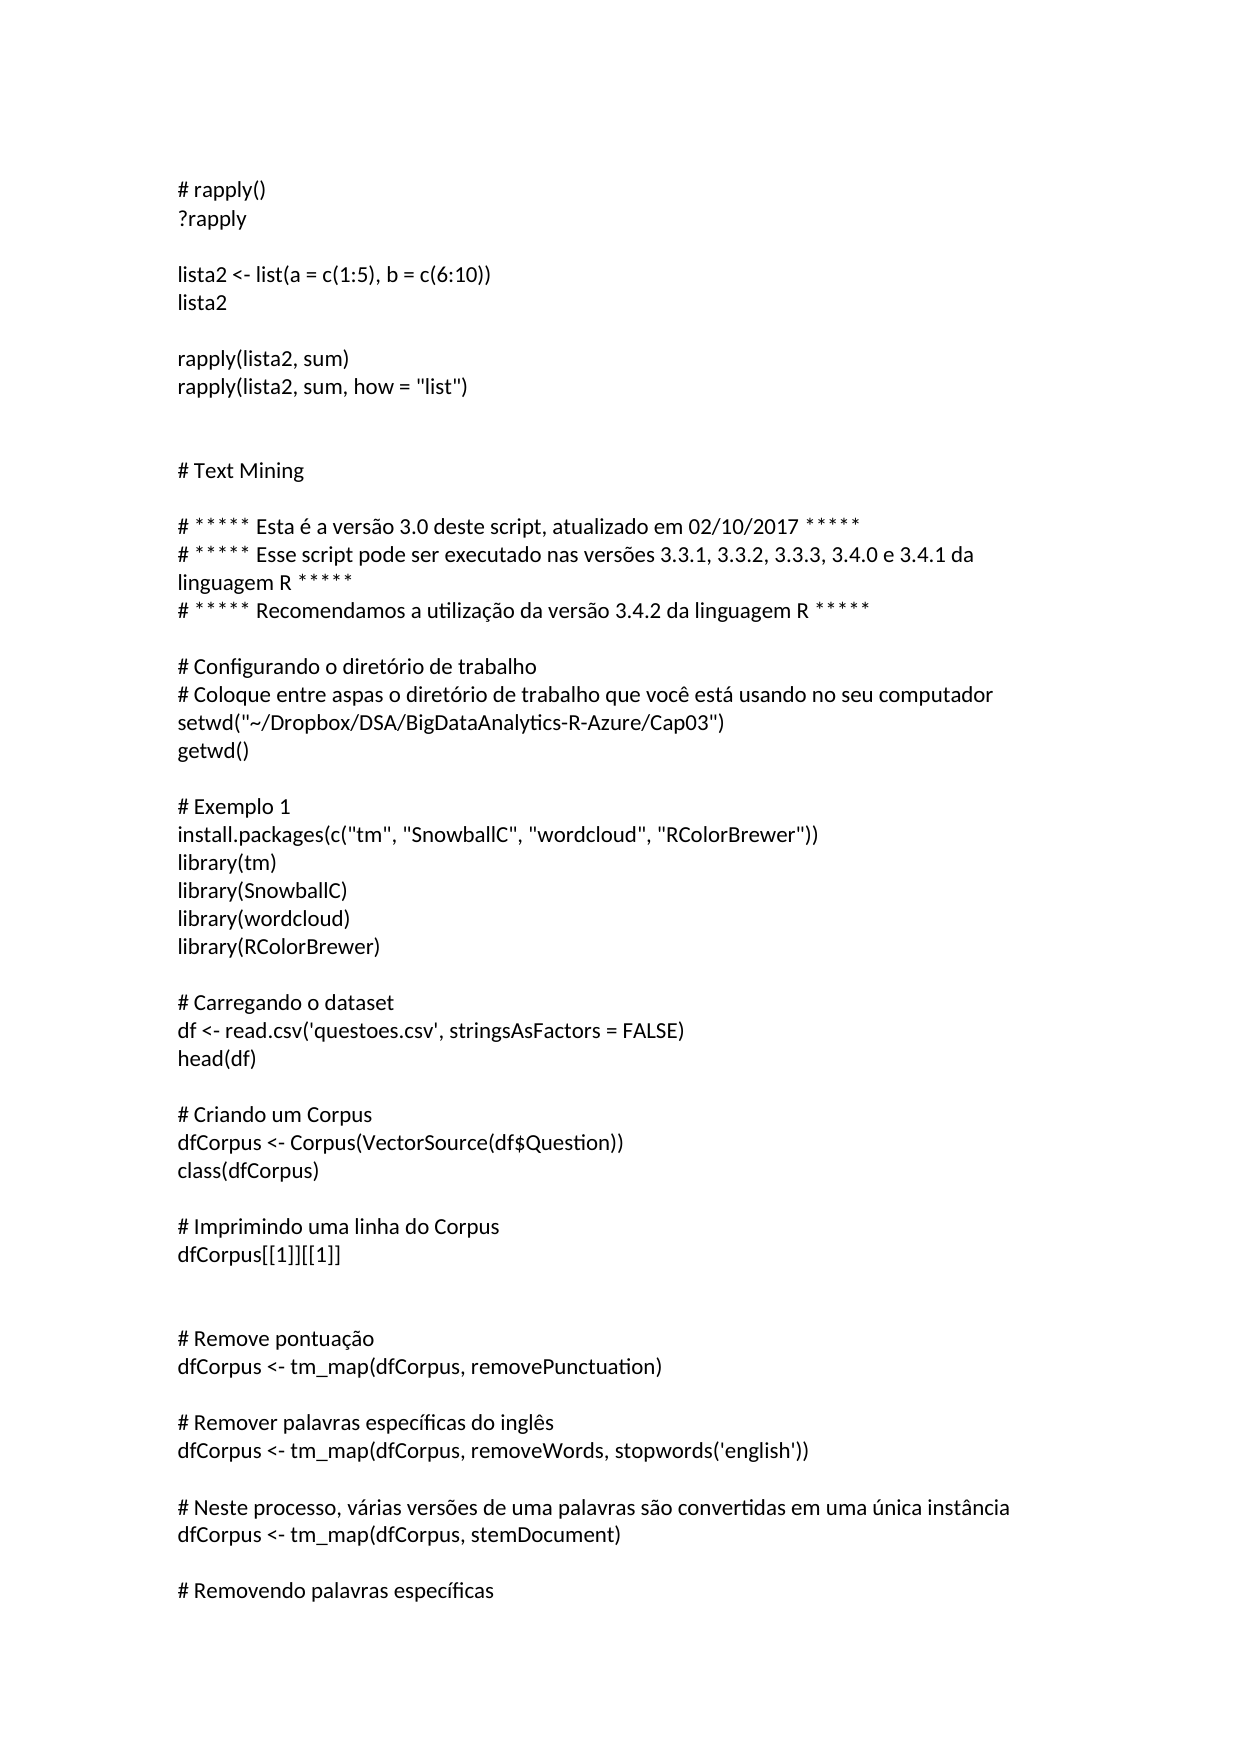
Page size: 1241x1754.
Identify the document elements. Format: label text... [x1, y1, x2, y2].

text install.packages(c("tm", "SnowballC", "wordcloud", "RColorBrewer")) [177, 820, 1063, 848]
text # Removendo palavras específicas [177, 1577, 1063, 1605]
text library(wordcloud) [177, 904, 1063, 932]
text setwd("~/Dropbox/DSA/BigDataAnalytics-R-Azure/Cap03") [177, 708, 1063, 736]
text # ***** Recomendamos a utilização da versão 3.4.2 da linguagem R ***** [177, 596, 1063, 624]
text lista2 [177, 288, 1063, 316]
text getwd() [177, 736, 1063, 764]
text rapply(lista2, sum, how = "list") [177, 372, 1063, 400]
text ?rapply [177, 204, 1063, 232]
text # Text Mining [177, 456, 1063, 484]
text dfCorpus <- tm_map(dfCorpus, removePunctuation) [177, 1352, 1063, 1381]
text # ***** Esse script pode ser executado nas versões 3.3.1, 3.3.2, 3.3.3, 3.4.0 e 3.4.1 da linguagem R ***** [177, 540, 1063, 596]
text # Carregando o dataset [177, 988, 1063, 1016]
text dfCorpus <- tm_map(dfCorpus, stemDocument) [177, 1521, 1063, 1549]
text lista2 <- list(a = c(1:5), b = c(6:10)) [177, 260, 1063, 288]
text head(df) [177, 1044, 1063, 1072]
text # Imprimindo uma linha do Corpus [177, 1212, 1063, 1240]
text library(tm) [177, 848, 1063, 876]
text # Neste processo, várias versões de uma palavras são convertidas em uma única instância [177, 1493, 1063, 1521]
text # Remove pontuação [177, 1324, 1063, 1352]
text # Criando um Corpus [177, 1100, 1063, 1128]
text dfCorpus <- Corpus(VectorSource(df$Question)) [177, 1128, 1063, 1156]
text library(SnowballC) [177, 876, 1063, 904]
text class(dfCorpus) [177, 1156, 1063, 1184]
text # Coloque entre aspas o diretório de trabalho que você está usando no seu computador [177, 680, 1063, 708]
text dfCorpus[[1]][[1]] [177, 1240, 1063, 1268]
text df <- read.csv('questoes.csv', stringsAsFactors = FALSE) [177, 1016, 1063, 1044]
text # Remover palavras específicas do inglês [177, 1408, 1063, 1437]
text library(RColorBrewer) [177, 932, 1063, 960]
text rapply(lista2, sum) [177, 344, 1063, 372]
text # rapply() [177, 176, 1063, 204]
text # ***** Esta é a versão 3.0 deste script, atualizado em 02/10/2017 ***** [177, 512, 1063, 540]
text # Exemplo 1 [177, 792, 1063, 820]
text # Configurando o diretório de trabalho [177, 652, 1063, 680]
text dfCorpus <- tm_map(dfCorpus, removeWords, stopwords('english')) [177, 1437, 1063, 1464]
